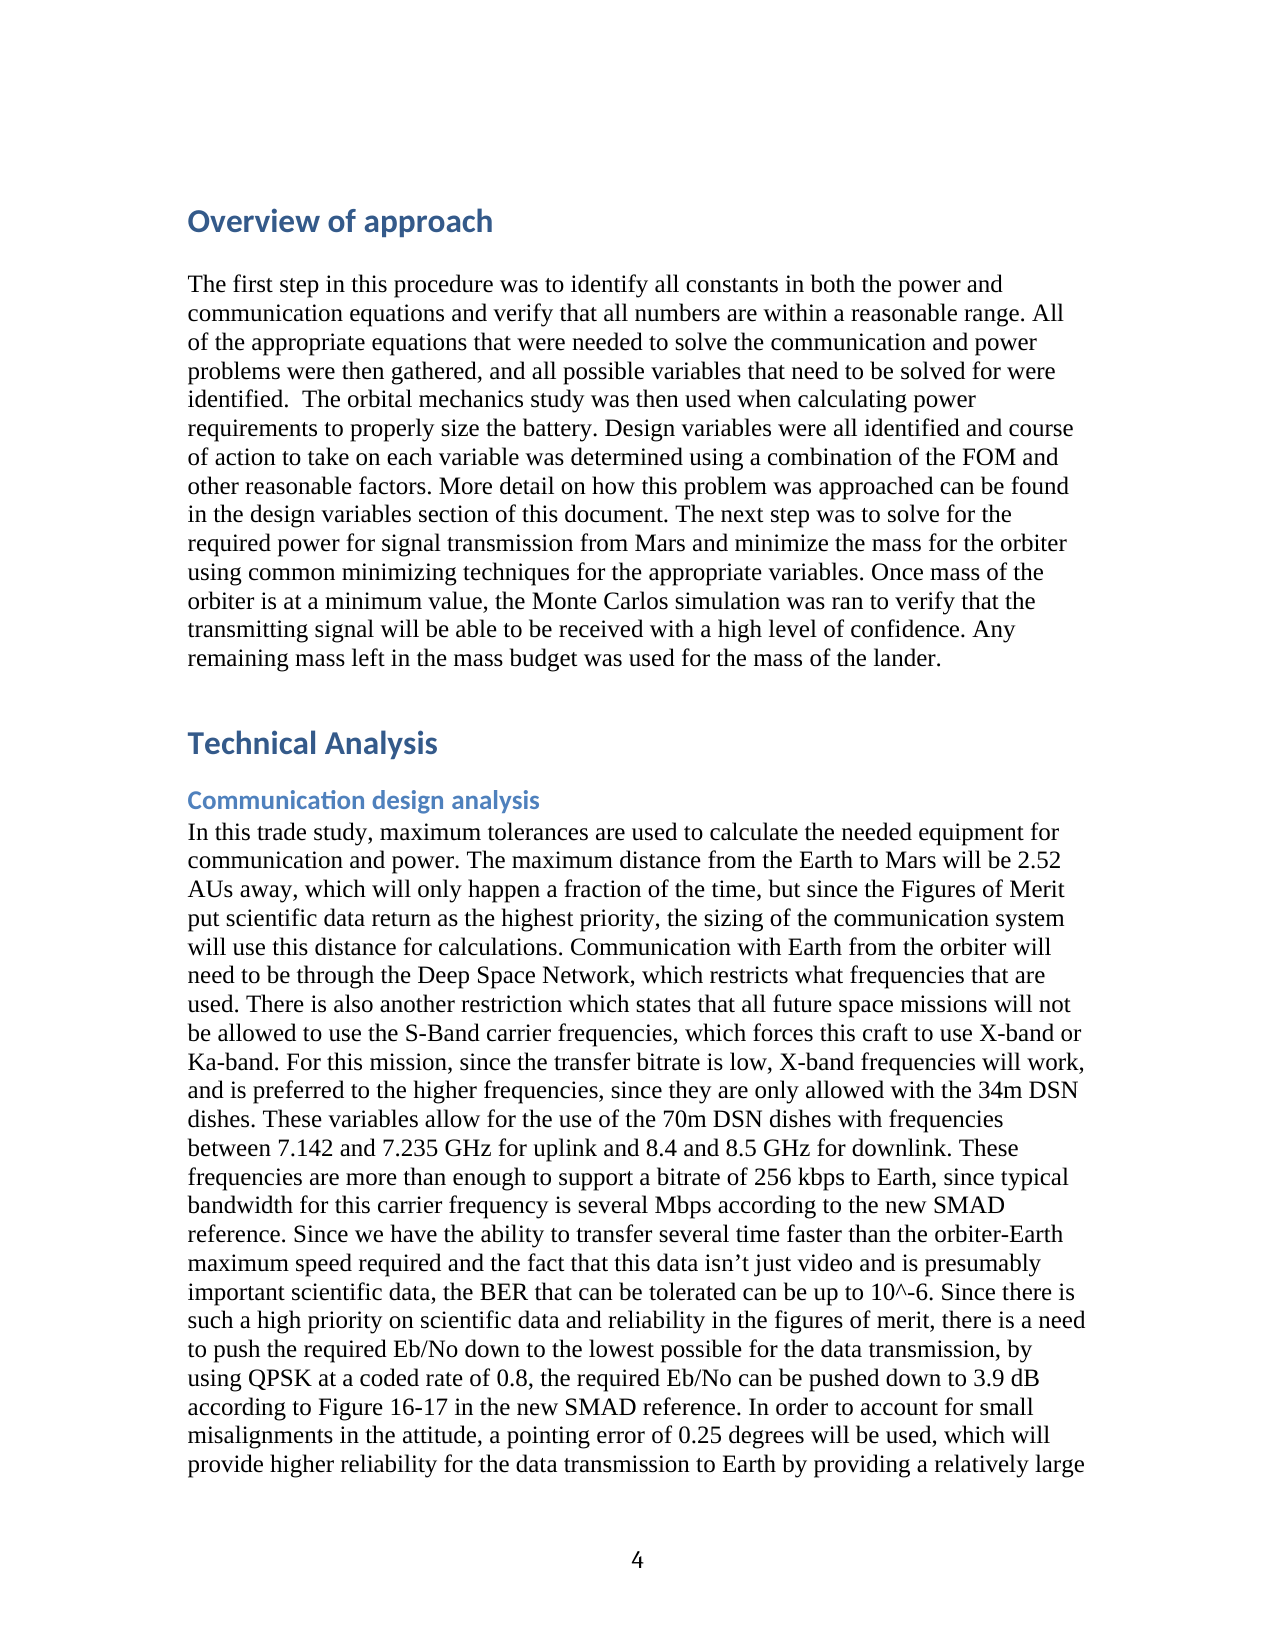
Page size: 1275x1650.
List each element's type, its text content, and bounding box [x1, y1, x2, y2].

subtitle Communication design analysis [187, 783, 1087, 817]
subtitle Technical Analysis [187, 722, 1087, 763]
text The first step in this procedure was to identify all constants in both the power and communication equations and verify that all numbers are within a reasonable range. All of the appropriate equations that were needed to solve the communication and power problems were then gathered, and all possible variables that need to be solved for were identified. The orbital mechanics study was then used when calculating power requirements to properly size the battery. Design variables were all identified and course of action to take on each variable was determined using a combination of the FOM and other reasonable factors. More detail on how this problem was approached can be found in the design variables section of this document. The next step was to solve for the required power for signal transmission from Mars and minimize the mass for the orbiter using common minimizing techniques for the appropriate variables. Once mass of the orbiter is at a minimum value, the Monte Carlos simulation was ran to verify that the transmitting signal will be able to be received with a high level of confidence. Any remaining mass left in the mass budget was used for the mass of the lander. [187, 269, 1087, 672]
subtitle Overview of approach [187, 200, 1087, 241]
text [187, 817, 1087, 1478]
